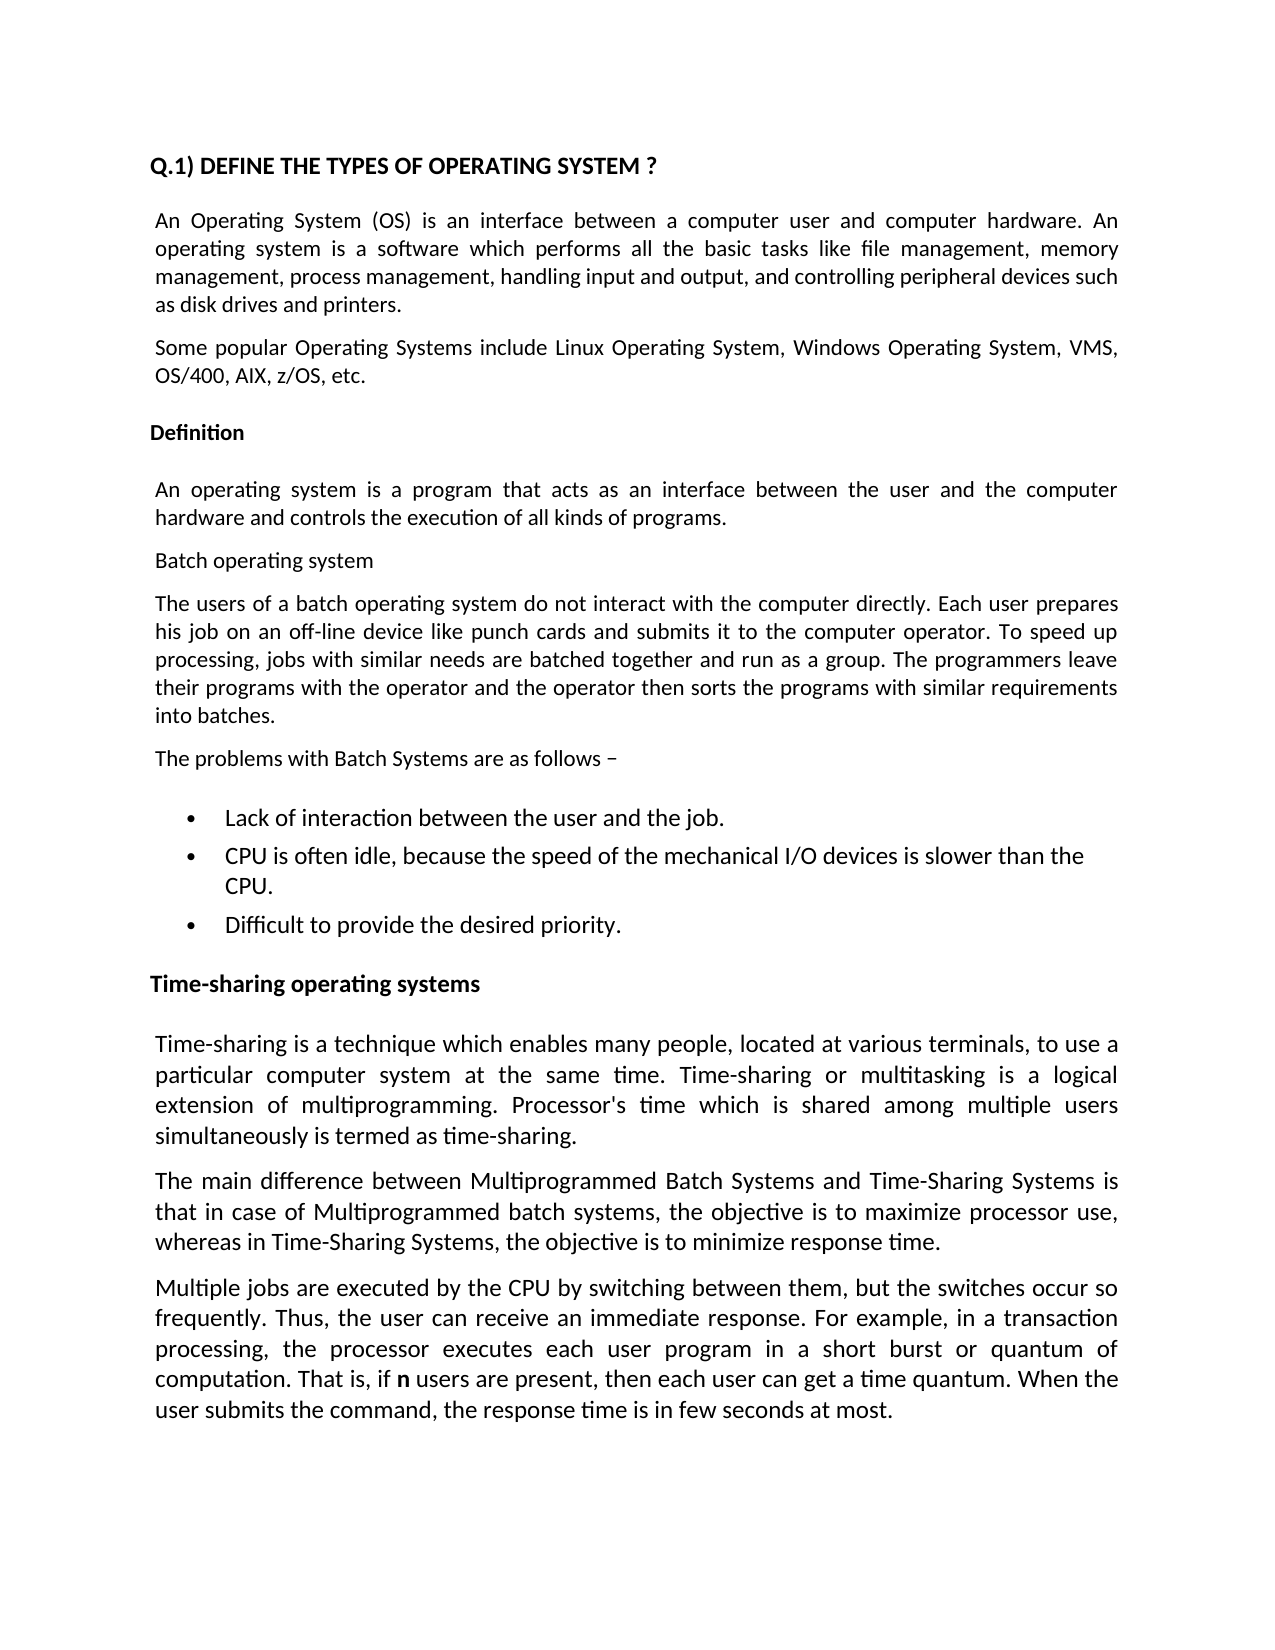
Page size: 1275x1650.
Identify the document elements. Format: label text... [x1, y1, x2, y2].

text Some popular Operating Systems include Linux Operating System, Windows Operating System, VMS, OS/400, AIX, z/OS, etc. [155, 333, 1120, 389]
text The main difference between Multiprogrammed Batch Systems and Time-Sharing Systems is that in case of Multiprogrammed batch systems, the objective is to maximize processor use, whereas in Time-Sharing Systems, the objective is to minimize response time. [155, 1165, 1120, 1257]
text Multiple jobs are executed by the CPU by switching between them, but the switches occur so frequently. Thus, the user can receive an immediate response. For example, in a transaction processing, the processor executes each user program in a short burst or quantum of computation. That is, if n users are present, then each user can get a time quantum. When the user submits the command, the response time is in few seconds at most. [155, 1272, 1120, 1424]
text Batch operating system [155, 546, 1120, 574]
text The problems with Batch Systems are as follows − [155, 744, 1120, 772]
list Lack of interaction between the user and the job. [187, 802, 1125, 832]
text Definition [150, 418, 1125, 446]
text Time-sharing is a technique which enables many people, located at various terminals, to use a particular computer system at the same time. Time-sharing or multitasking is a logical extension of multiprogramming. Processor's time which is shared among multiple users simultaneously is termed as time-sharing. [155, 1028, 1120, 1150]
text An Operating System (OS) is an interface between a computer user and computer hardware. An operating system is a software which performs all the basic tasks like file management, memory management, process management, handling input and output, and controlling peripheral devices such as disk drives and printers. [155, 206, 1120, 318]
text The users of a batch operating system do not interact with the computer directly. Each user prepares his job on an off-line device like punch cards and submits it to the computer operator. To speed up processing, jobs with similar needs are batched together and run as a group. The programmers leave their programs with the operator and the operator then sorts the programs with similar requirements into batches. [155, 589, 1120, 729]
list CPU is often idle, because the speed of the mechanical I/O devices is slower than the CPU. [187, 840, 1125, 901]
subtitle Time-sharing operating systems [150, 968, 1125, 999]
text An operating system is a program that acts as an interface between the user and the computer hardware and controls the execution of all kinds of programs. [155, 475, 1120, 531]
list Difficult to provide the desired priority. [187, 909, 1125, 939]
text Q.1) DEFINE THE TYPES OF OPERATING SYSTEM ? [150, 150, 1125, 181]
